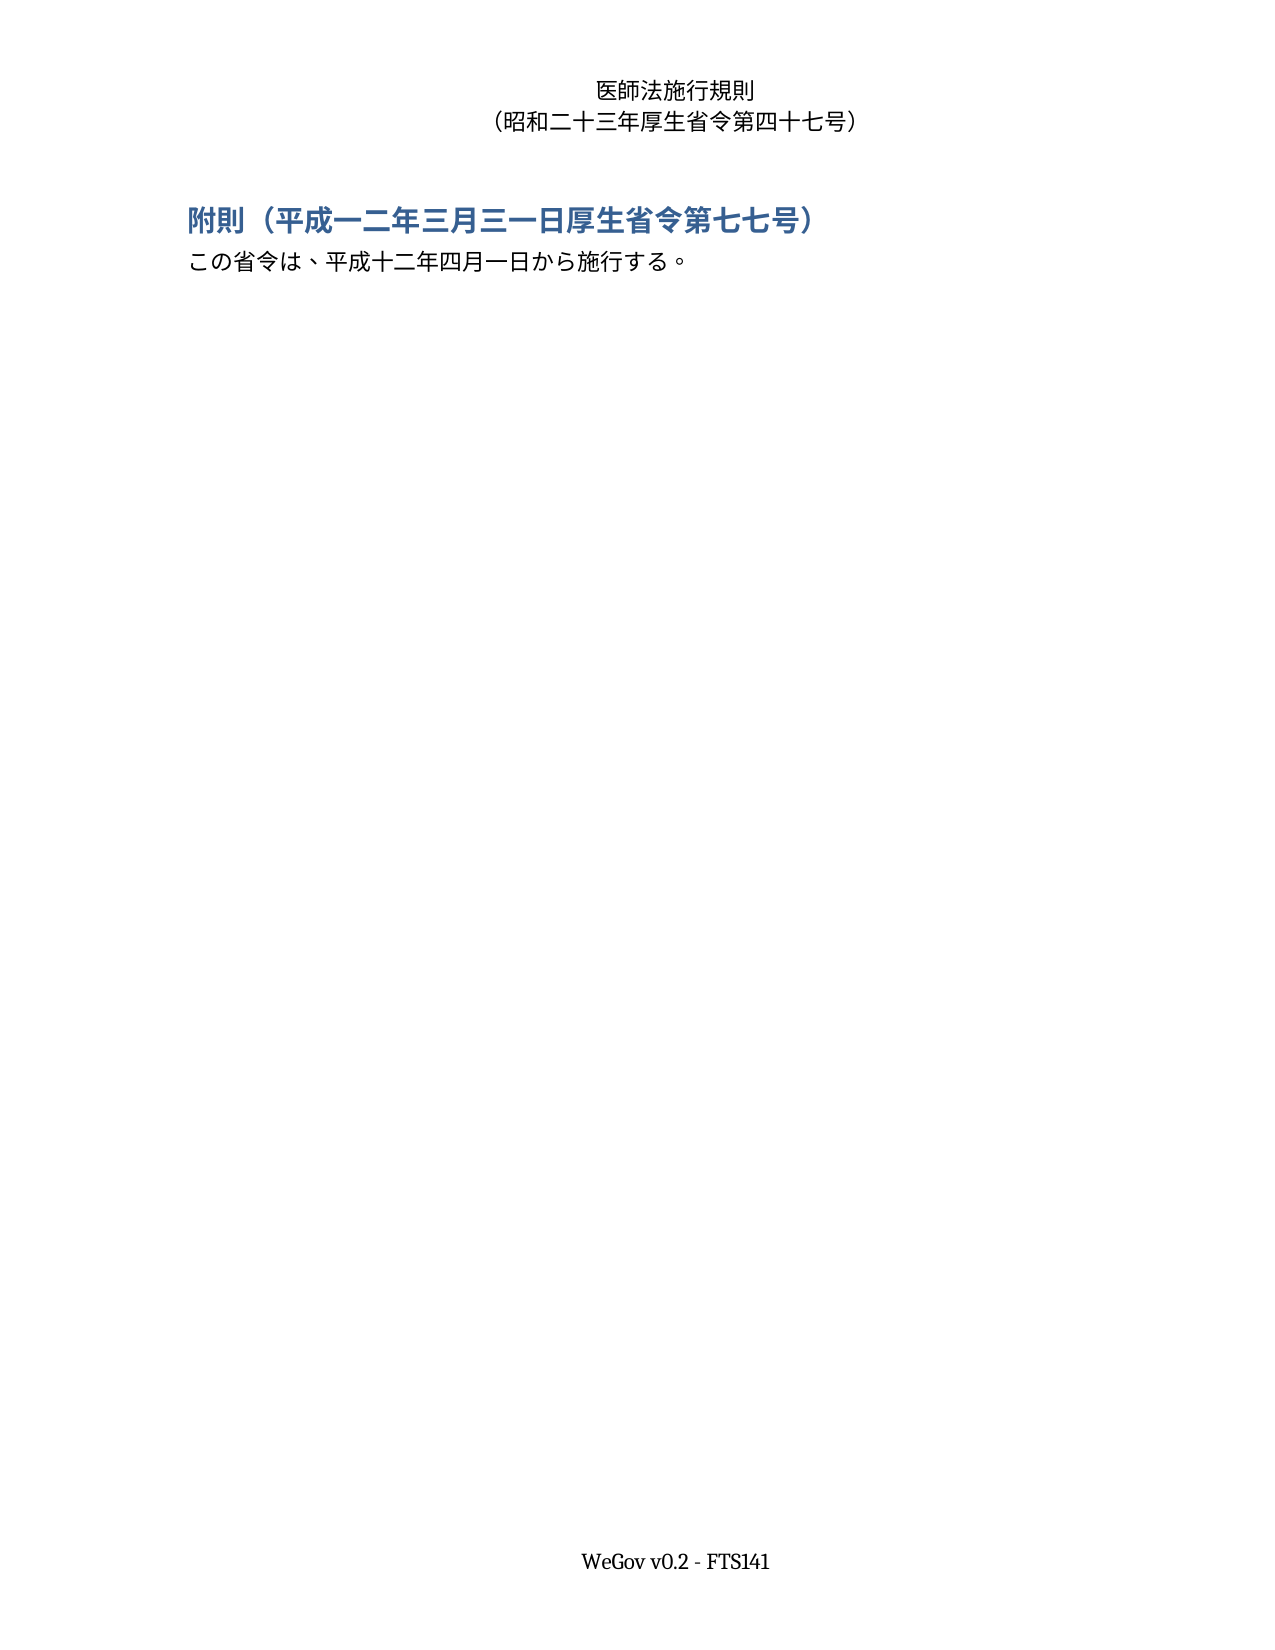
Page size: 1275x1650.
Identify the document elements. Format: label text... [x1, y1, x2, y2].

subtitle 附則（平成一二年三月三一日厚生省令第七七号） [187, 200, 1087, 240]
text この省令は、平成十二年四月一日から施行する。 [187, 246, 1087, 277]
